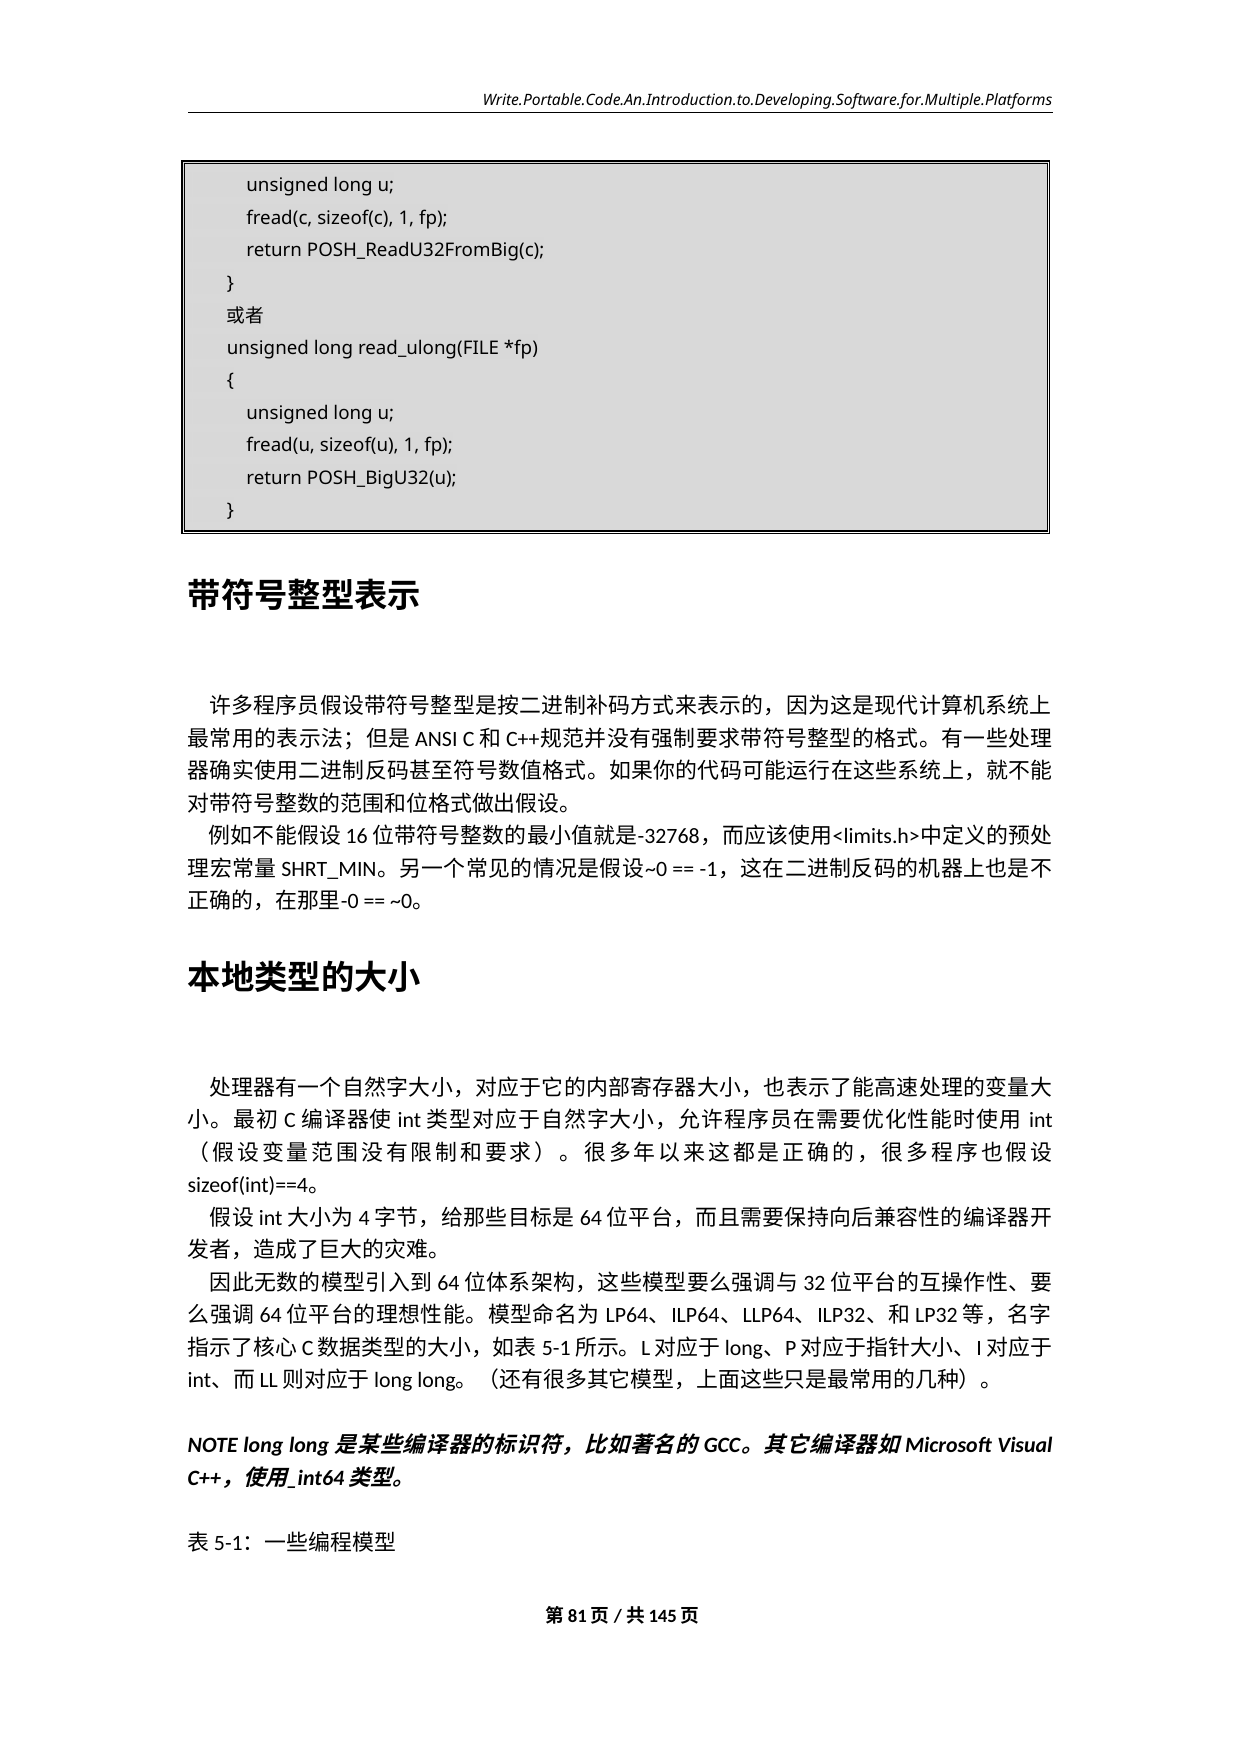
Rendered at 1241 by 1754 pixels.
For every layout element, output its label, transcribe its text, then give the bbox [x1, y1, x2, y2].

text 假设int大小为4字节，给那些目标是64位平台，而且需要保持向后兼容性的编译器开发者，造成了巨大的灾难。 [187, 1199, 1053, 1264]
text 例如不能假设16位带符号整数的最小值就是-32768，而应该使用<limits.h>中定义的预处理宏常量SHRT_MIN。另一个常见的情况是假设~0 == -1，这在二进制反码的机器上也是不正确的，在那里-0 == ~0。 [187, 818, 1053, 915]
text 表5-1：一些编程模型 [187, 1524, 1053, 1557]
text 处理器有一个自然字大小，对应于它的内部寄存器大小，也表示了能高速处理的变量大小。最初C编译器使int类型对应于自然字大小，允许程序员在需要优化性能时使用int（假设变量范围没有限制和要求）。很多年以来这都是正确的，很多程序也假设sizeof(int)==4。 [187, 1069, 1053, 1199]
text 因此无数的模型引入到64位体系架构，这些模型要么强调与32位平台的互操作性、要么强调64位平台的理想性能。模型命名为LP64、ILP64、LLP64、ILP32、和LP32等，名字指示了核心C数据类型的大小，如表5-1所示。L对应于long、P对应于指针大小、I对应于int、而LL则对应于long long。（还有很多其它模型，上面这些只是最常用的几种）。 [187, 1264, 1053, 1394]
subtitle 本地类型的大小 [187, 942, 1053, 1007]
text NOTE long long是某些编译器的标识符，比如著名的GCC。其它编译器如Microsoft Visual C++，使用_int64类型。 [187, 1427, 1053, 1492]
subtitle 带符号整型表示 [187, 561, 1053, 626]
text 许多程序员假设带符号整型是按二进制补码方式来表示的，因为这是现代计算机系统上最常用的表示法；但是ANSI C和C++规范并没有强制要求带符号整型的格式。有一些处理器确实使用二进制反码甚至符号数值格式。如果你的代码可能运行在这些系统上，就不能对带符号整数的范围和位格式做出假设。 [187, 688, 1053, 818]
